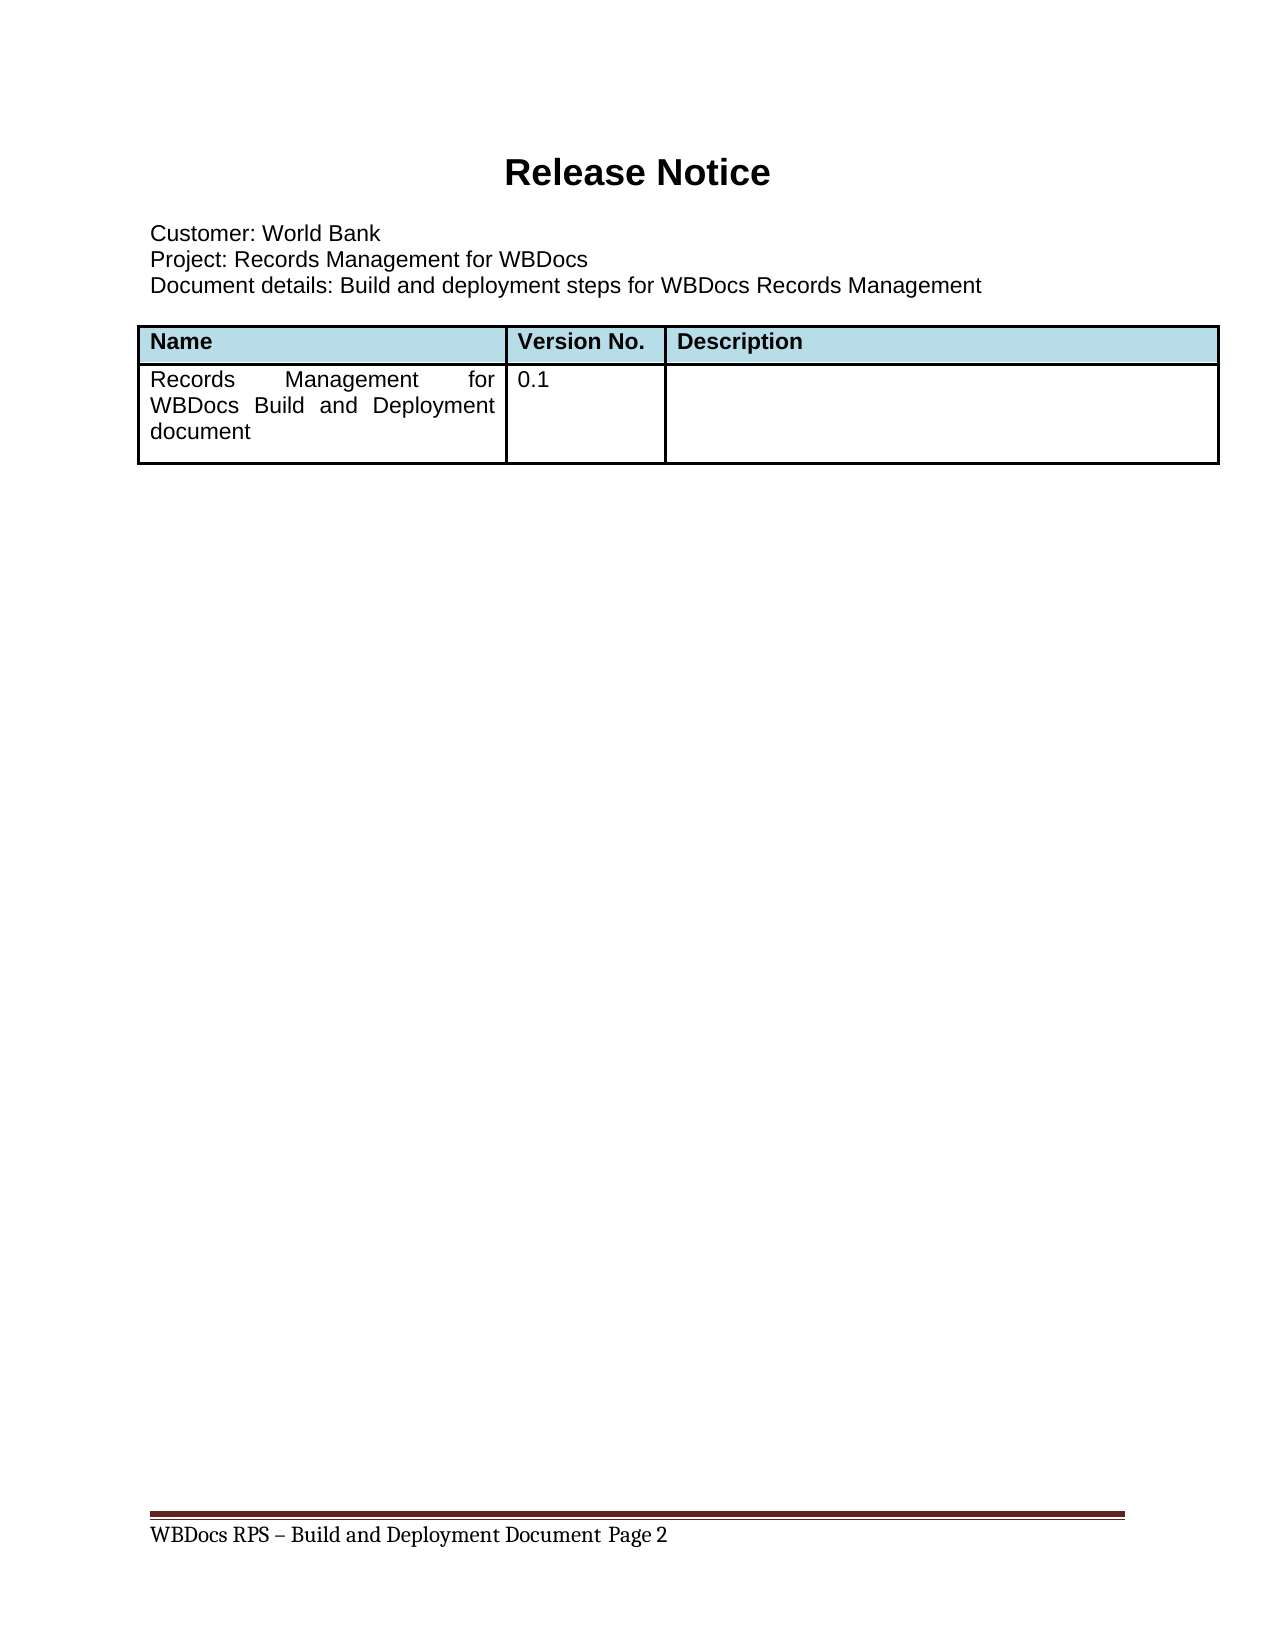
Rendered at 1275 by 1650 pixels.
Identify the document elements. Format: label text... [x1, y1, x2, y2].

table_header Version No. [508, 328, 664, 362]
text Customer: World Bank [150, 219, 1125, 246]
text Project: Records Management for WBDocs [150, 246, 1125, 272]
table_cell Records Management for WBDocs Build and Deployment document [140, 366, 505, 462]
table_cell [667, 366, 1217, 462]
table_header Description [667, 328, 1217, 362]
table_cell 0.1 [508, 366, 664, 462]
text Release Notice [150, 150, 1125, 193]
text Document details: Build and deployment steps for WBDocs Records Management [150, 272, 1125, 298]
table_header Name [140, 328, 505, 362]
